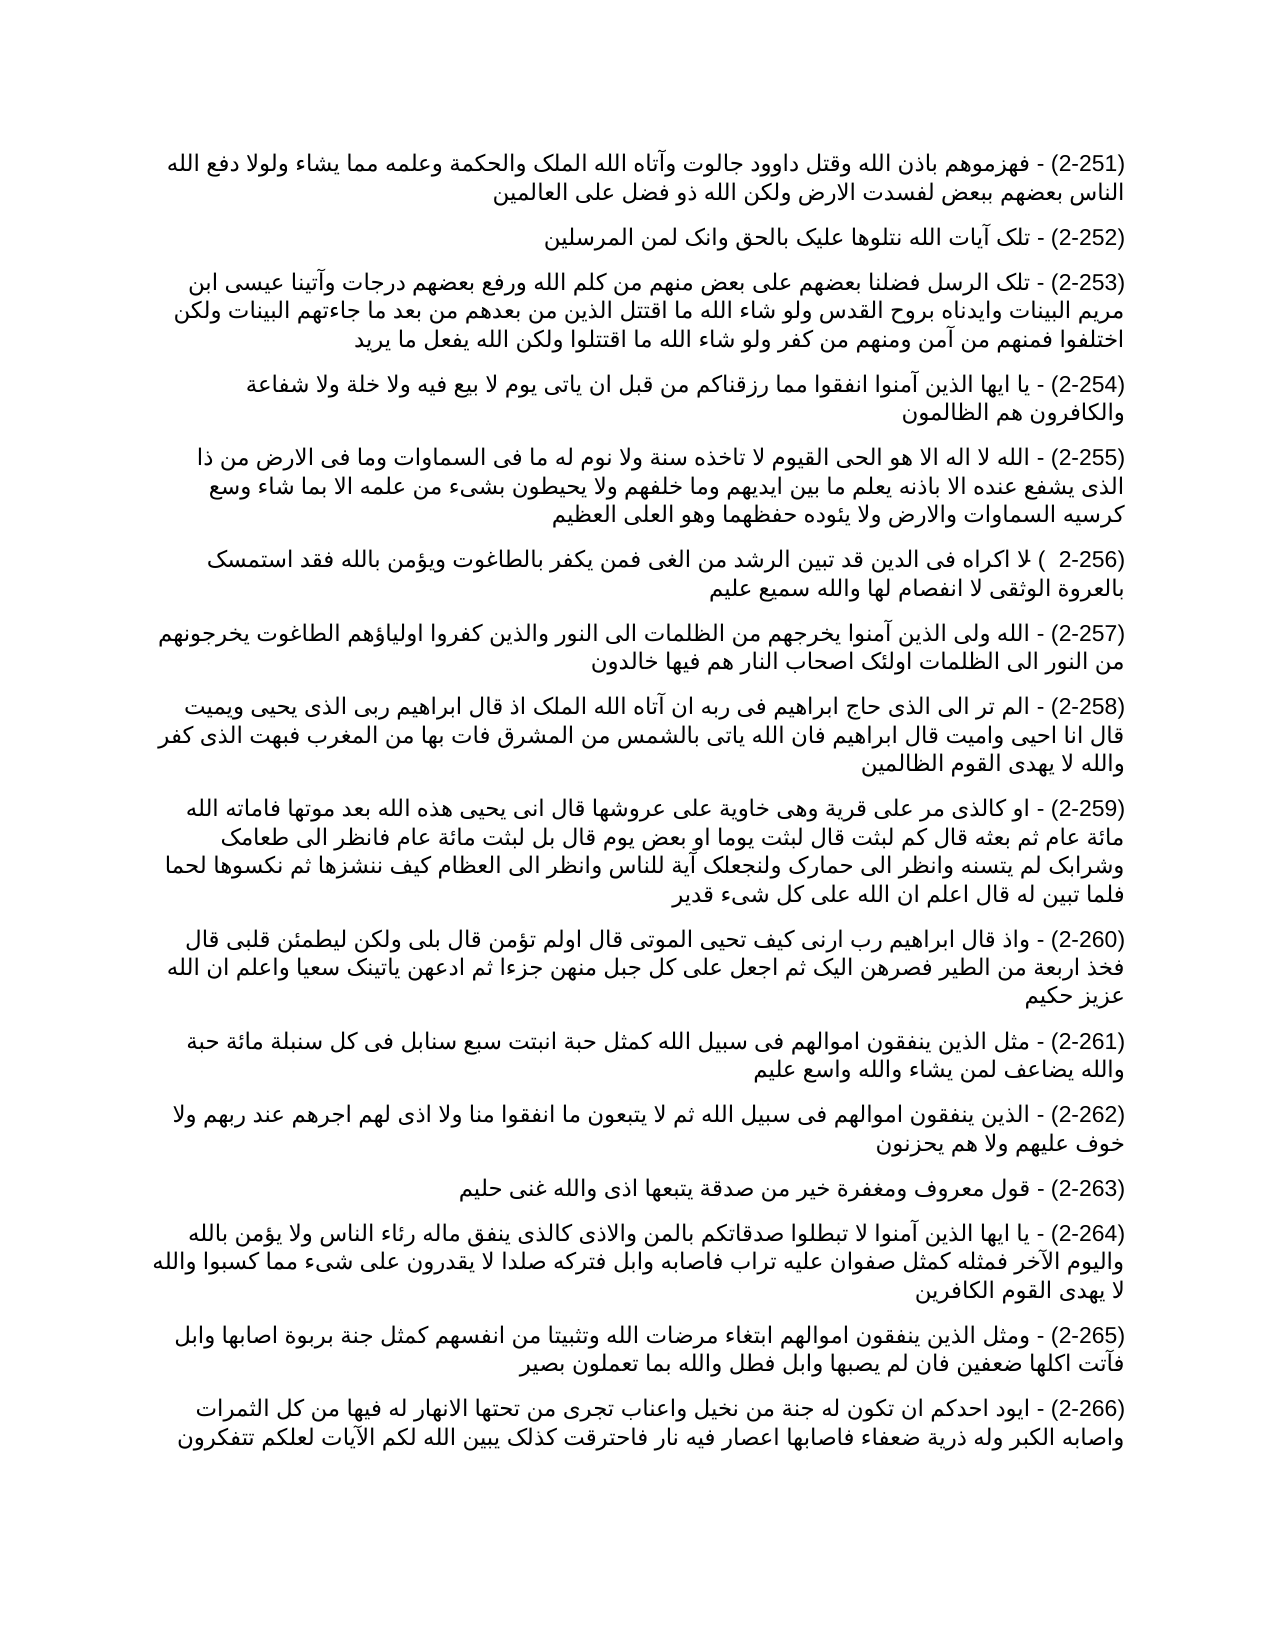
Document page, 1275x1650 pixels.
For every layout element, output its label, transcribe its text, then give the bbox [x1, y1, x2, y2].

text (2-266) - ایود احدکم ان تکون له جنة من نخیل واعناب تجری من تحتها الانهار له فیها من کل الثمرات واصابه الکبر وله ذریة ضعفاء فاصابها اعصار فیه نار فاحترقت کذلک یبین الله لکم الآیات لعلکم تتفکرون [150, 1395, 1125, 1450]
text (2-260) - واذ قال ابراهیم رب ارنی کیف تحیی الموتی قال اولم تؤمن قال بلی ولکن لیطمئن قلبی قال فخذ اربعة من الطیر فصرهن الیک ثم اجعل علی کل جبل منهن جزءا ثم ادعهن یاتینک سعیا واعلم ان الله عزیز حکیم [150, 926, 1125, 1009]
text (2-251) - فهزموهم باذن الله وقتل داوود جالوت وآتاه الله الملک والحکمة وعلمه مما یشاء ولولا دفع الله الناس بعضهم ببعض لفسدت الارض ولکن الله ذو فضل علی العالمین [150, 150, 1125, 205]
text (2-257) - الله ولی الذین آمنوا یخرجهم من الظلمات الی النور والذین کفروا اولیاؤهم الطاغوت یخرجونهم من النور الی الظلمات اولئک اصحاب النار هم فیها خالدون [150, 620, 1125, 674]
text (2-259) - او کالذی مر علی قریة وهی خاویة علی عروشها قال انی یحیی هذه الله بعد موتها فاماته الله مائة عام ثم بعثه قال کم لبثت قال لبثت یوما او بعض یوم قال بل لبثت مائة عام فانظر الی طعامک وشرابک لم یتسنه وانظر الی حمارک ولنجعلک آیة للناس وانظر الی العظام کیف ننشزها ثم نکسوها لحما فلما تبین له قال اعلم ان الله علی کل شیء قدیر [150, 795, 1125, 907]
text (2-264) - یا ایها الذین آمنوا لا تبطلوا صدقاتکم بالمن والاذی کالذی ینفق ماله رئاء الناس ولا یؤمن بالله والیوم الآخر فمثله کمثل صفوان علیه تراب فاصابه وابل فترکه صلدا لا یقدرون علی شیء مما کسبوا والله لا یهدی القوم الکافرین [150, 1220, 1125, 1303]
text (2-252) - تلک آیات الله نتلوها علیک بالحق وانک لمن المرسلین [150, 223, 1125, 250]
text (2-262) - الذین ینفقون اموالهم فی سبیل الله ثم لا یتبعون ما انفقوا منا ولا اذی لهم اجرهم عند ربهم ولا خوف علیهم ولا هم یحزنون [150, 1101, 1125, 1156]
text (2-263) - قول معروف ومغفرة خیر من صدقة یتبعها اذی والله غنی حلیم [150, 1175, 1125, 1201]
text (2-256) - لا اکراه فی الدین قد تبین الرشد من الغی فمن یکفر بالطاغوت ویؤمن بالله فقد استمسک بالعروة الوثقی لا انفصام لها والله سمیع علیم [150, 546, 1125, 601]
text (2-261) - مثل الذین ینفقون اموالهم فی سبیل الله کمثل حبة انبتت سبع سنابل فی کل سنبلة مائة حبة والله یضاعف لمن یشاء والله واسع علیم [150, 1028, 1125, 1082]
text (2-253) - تلک الرسل فضلنا بعضهم علی بعض منهم من کلم الله ورفع بعضهم درجات وآتینا عیسی ابن مریم البینات وایدناه بروح القدس ولو شاء الله ما اقتتل الذین من بعدهم من بعد ما جاءتهم البینات ولکن اختلفوا فمنهم من آمن ومنهم من کفر ولو شاء الله ما اقتتلوا ولکن الله یفعل ما یرید [150, 269, 1125, 352]
text (2-265) - ومثل الذین ینفقون اموالهم ابتغاء مرضات الله وتثبیتا من انفسهم کمثل جنة بربوة اصابها وابل فآتت اکلها ضعفین فان لم یصبها وابل فطل والله بما تعملون بصیر [150, 1322, 1125, 1377]
text (2-258) - الم تر الی الذی حاج ابراهیم فی ربه ان آتاه الله الملک اذ قال ابراهیم ربی الذی یحیی ویمیت قال انا احیی وامیت قال ابراهیم فان الله یاتی بالشمس من المشرق فات بها من المغرب فبهت الذی کفر والله لا یهدی القوم الظالمین [150, 693, 1125, 776]
text (2-255) - الله لا اله الا هو الحی القیوم لا تاخذه سنة ولا نوم له ما فی السماوات وما فی الارض من ذا الذی یشفع عنده الا باذنه یعلم ما بین ایدیهم وما خلفهم ولا یحیطون بشیء من علمه الا بما شاء وسع کرسیه السماوات والارض ولا یئوده حفظهما وهو العلی العظیم [150, 444, 1125, 527]
text (2-254) - یا ایها الذین آمنوا انفقوا مما رزقناکم من قبل ان یاتی یوم لا بیع فیه ولا خلة ولا شفاعة والکافرون هم الظالمون [150, 371, 1125, 425]
